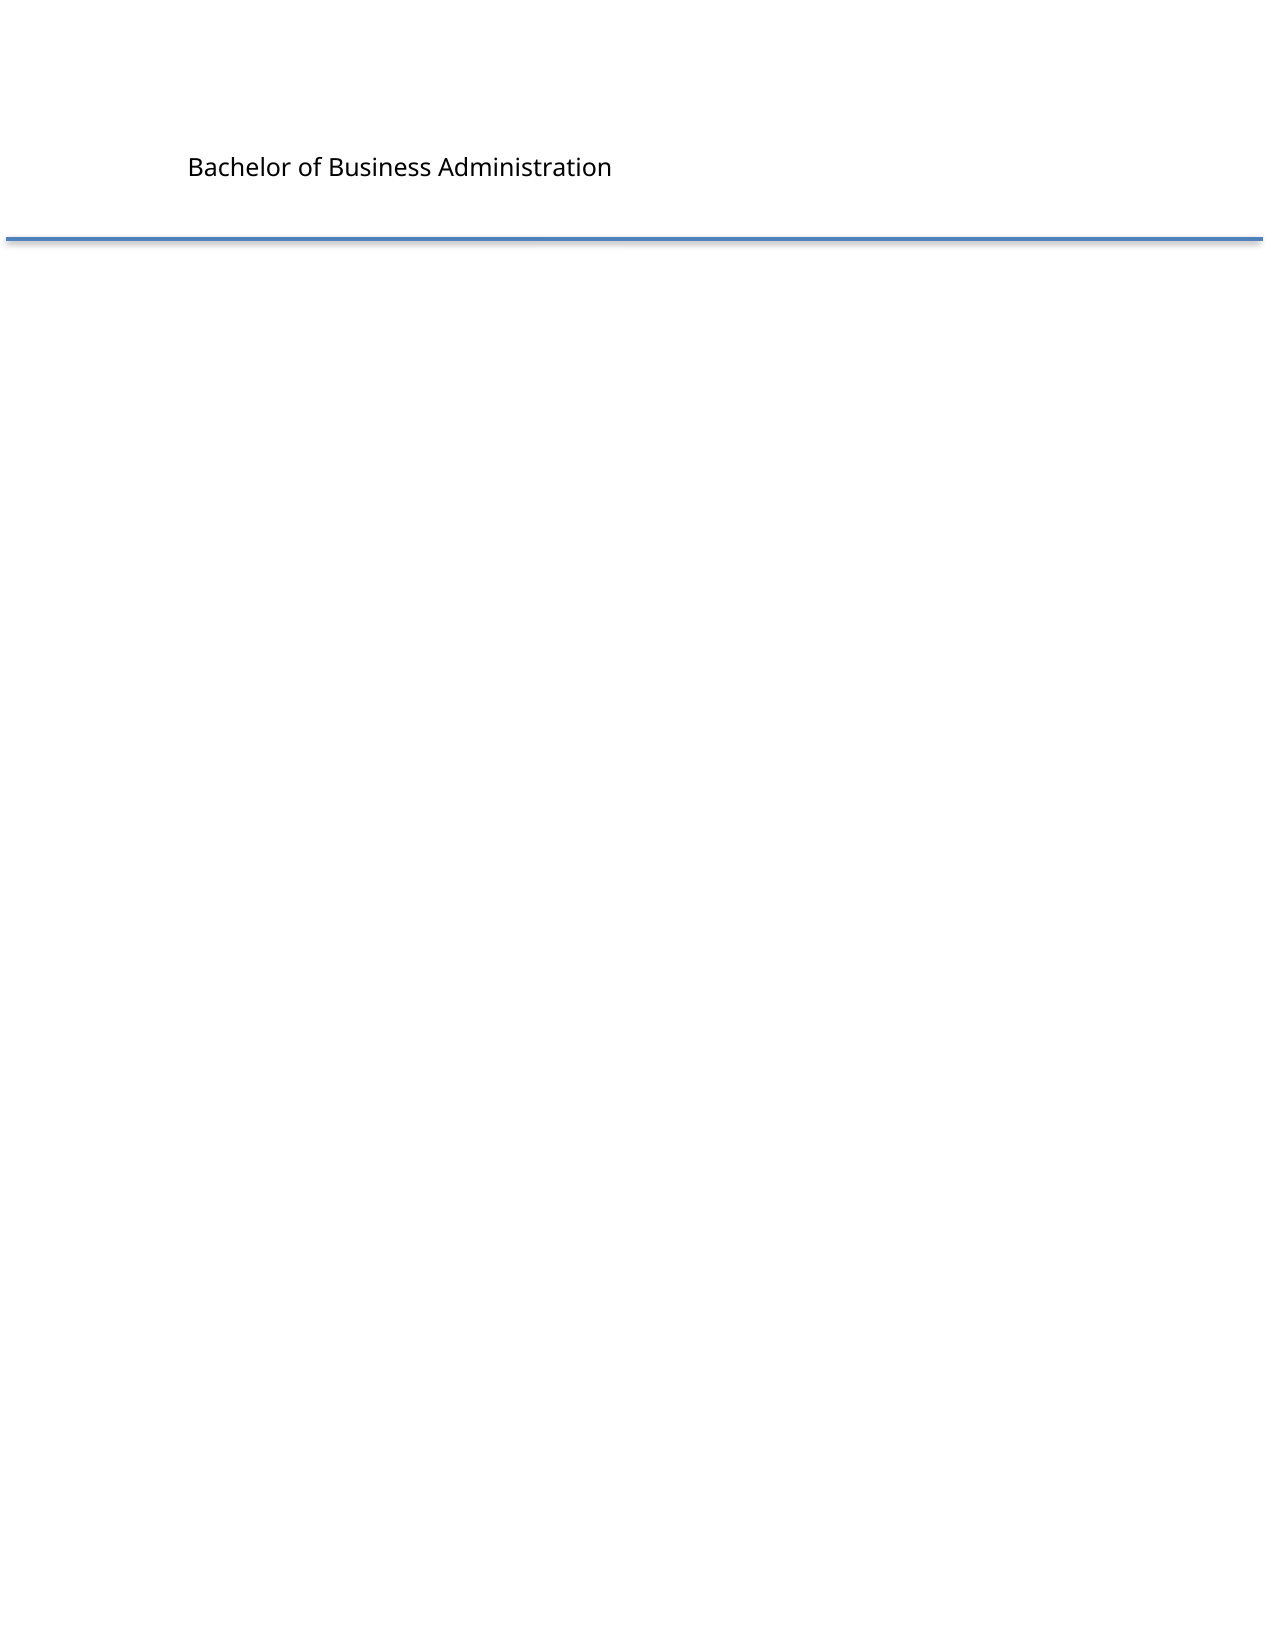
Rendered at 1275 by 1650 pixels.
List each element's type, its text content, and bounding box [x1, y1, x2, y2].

text Bachelor of Business Administration [187, 150, 1087, 184]
